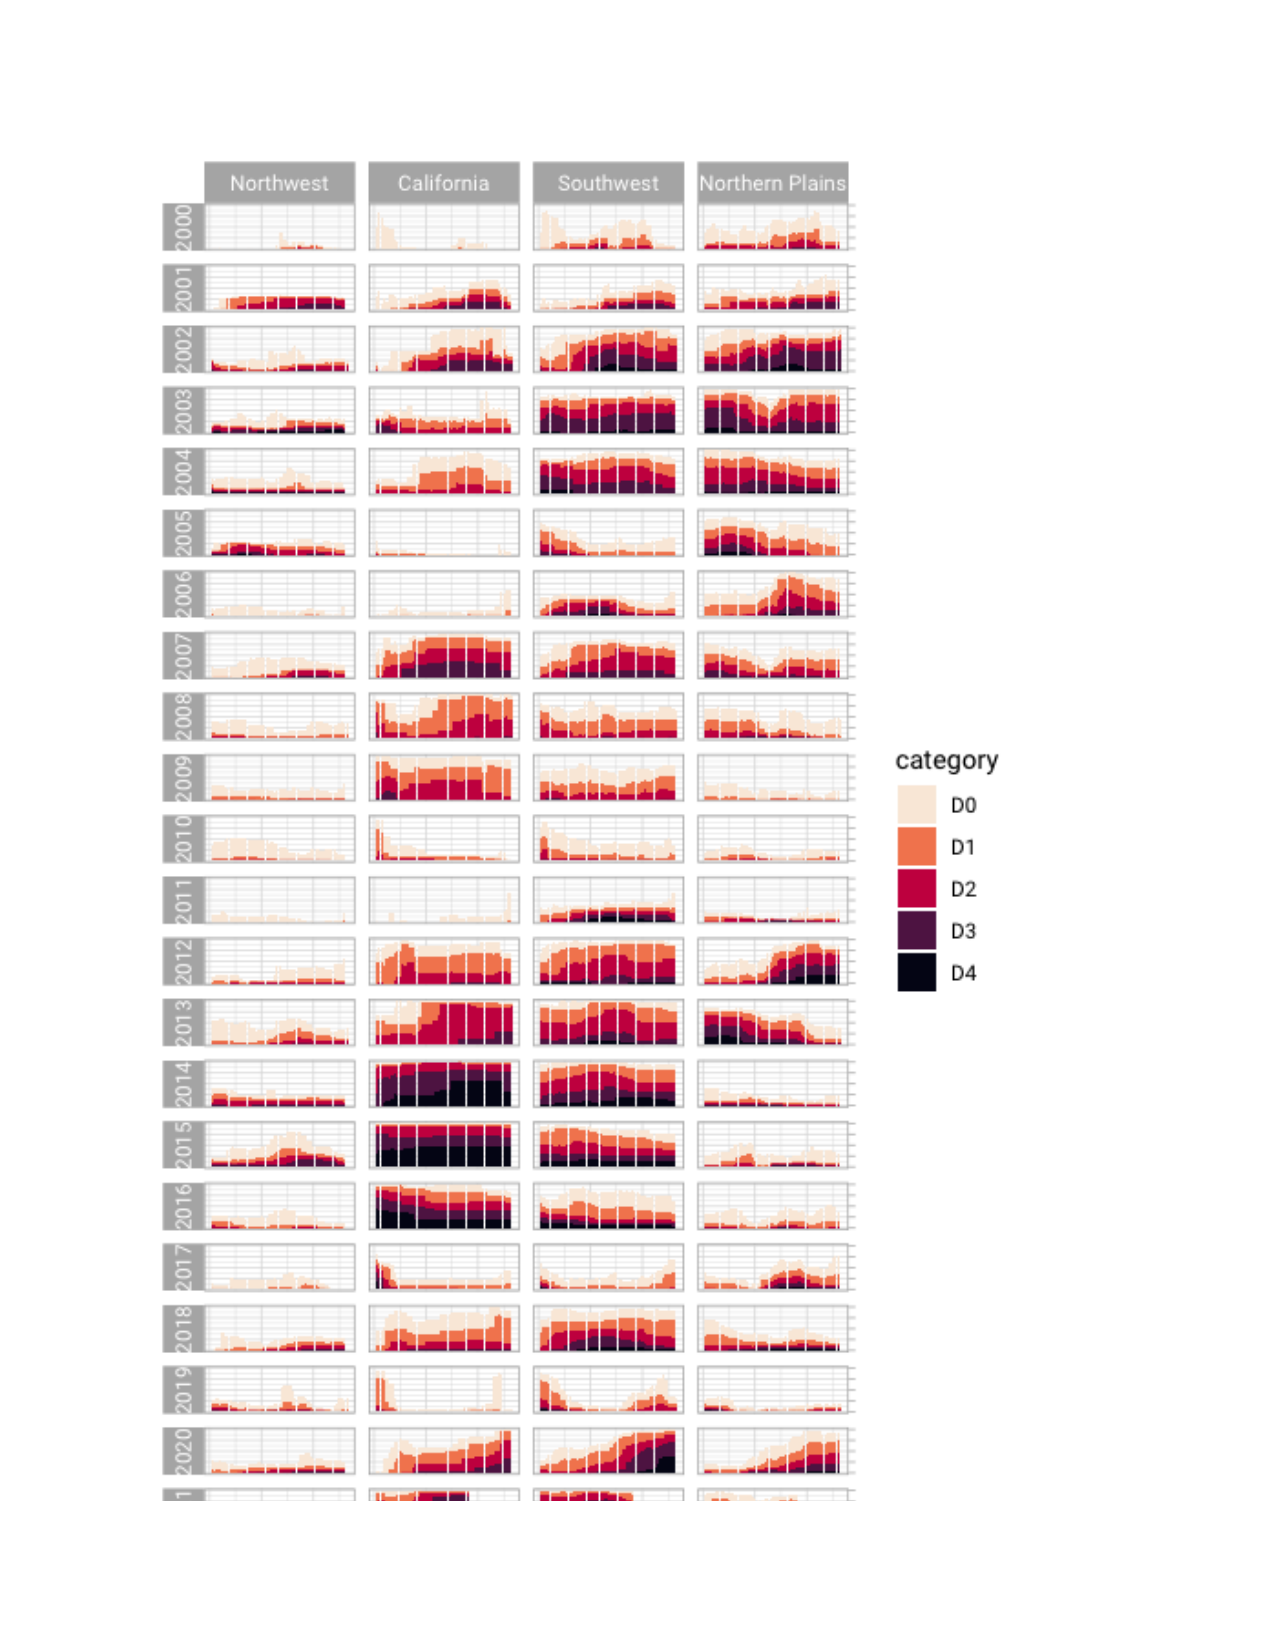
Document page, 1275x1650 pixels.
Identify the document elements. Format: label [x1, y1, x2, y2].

picture [150, 150, 1025, 1501]
